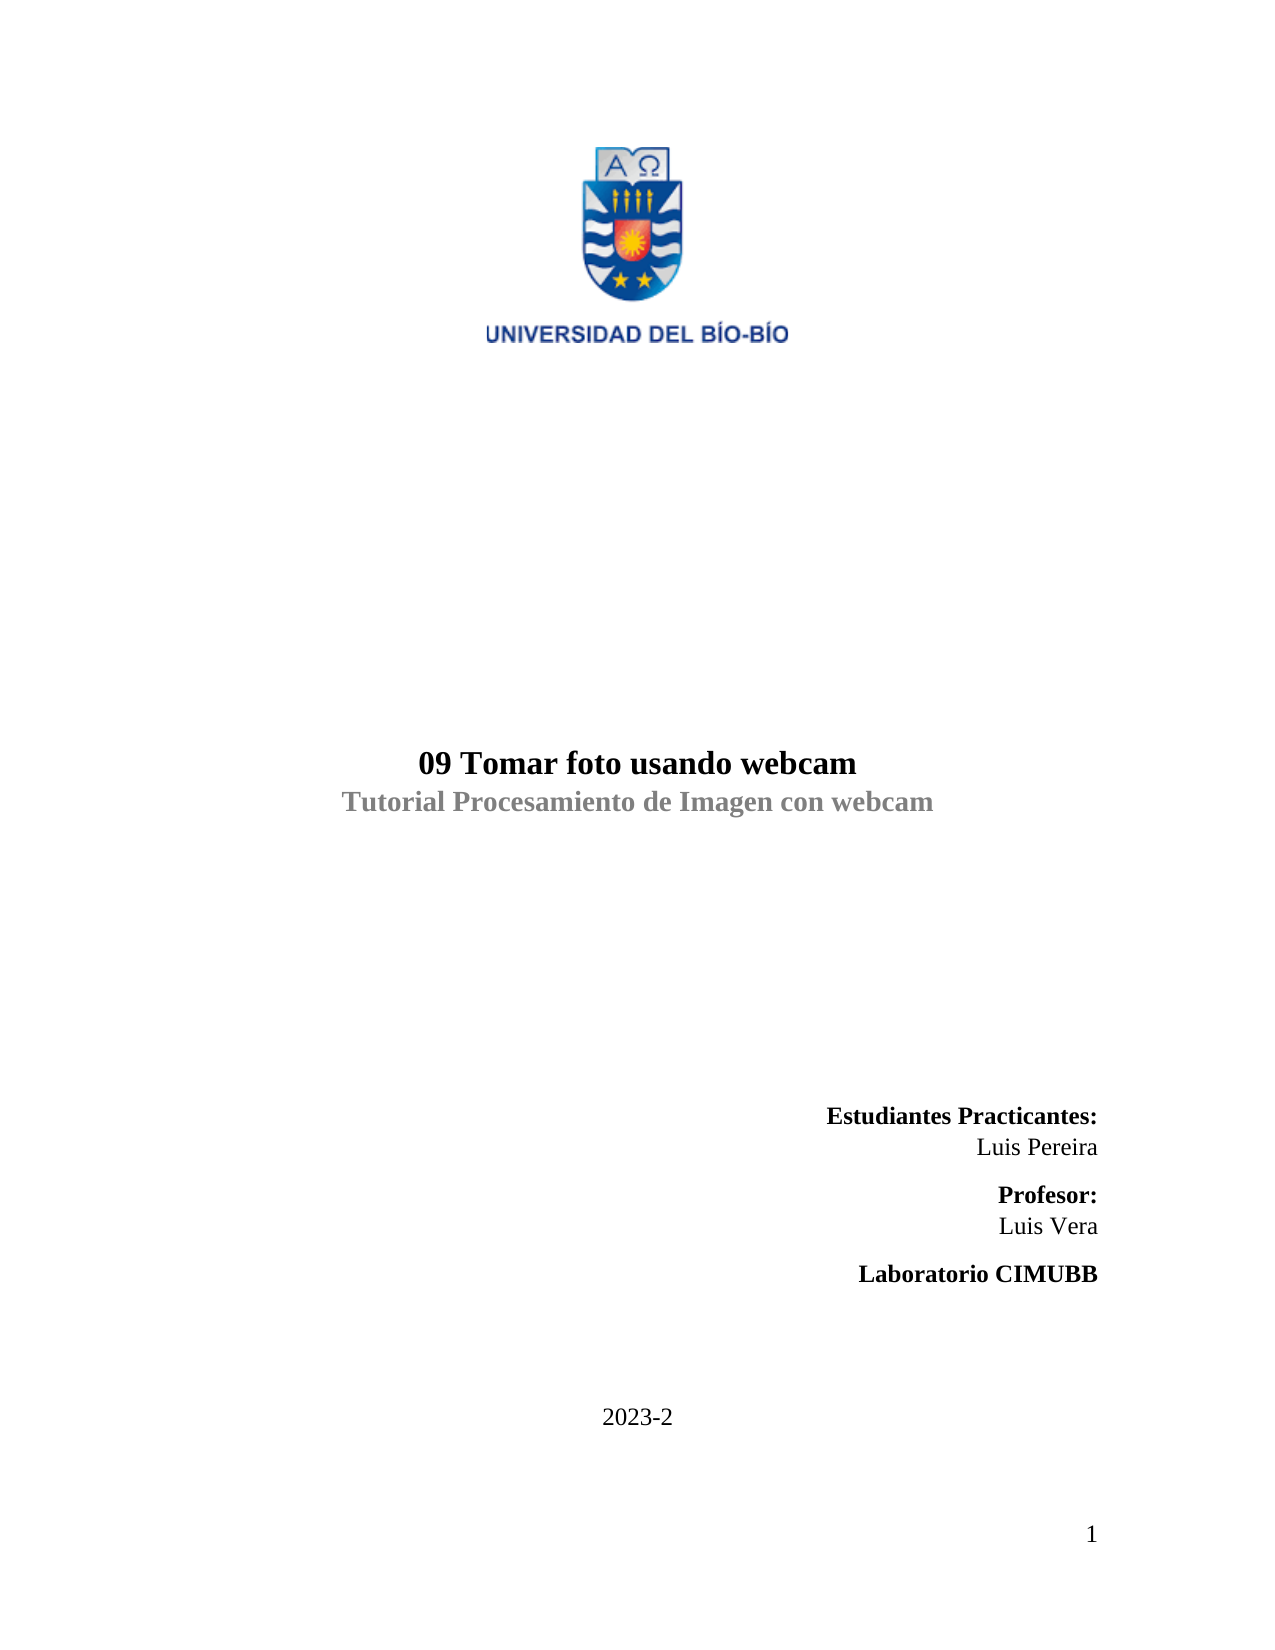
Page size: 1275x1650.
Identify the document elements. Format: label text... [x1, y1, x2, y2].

text 09 Tomar foto usando webcam [177, 743, 1098, 782]
picture [486, 147, 789, 343]
text Laboratorio CIMUBB [177, 1259, 1098, 1288]
text Tutorial Procesamiento de Imagen con webcam [177, 784, 1098, 818]
text Estudiantes Practicantes: [177, 1101, 1098, 1130]
text 2023-2 [177, 1402, 1098, 1431]
text Luis Vera [177, 1211, 1098, 1240]
text Luis Pereira [177, 1132, 1098, 1161]
text Profesor: [177, 1180, 1098, 1209]
